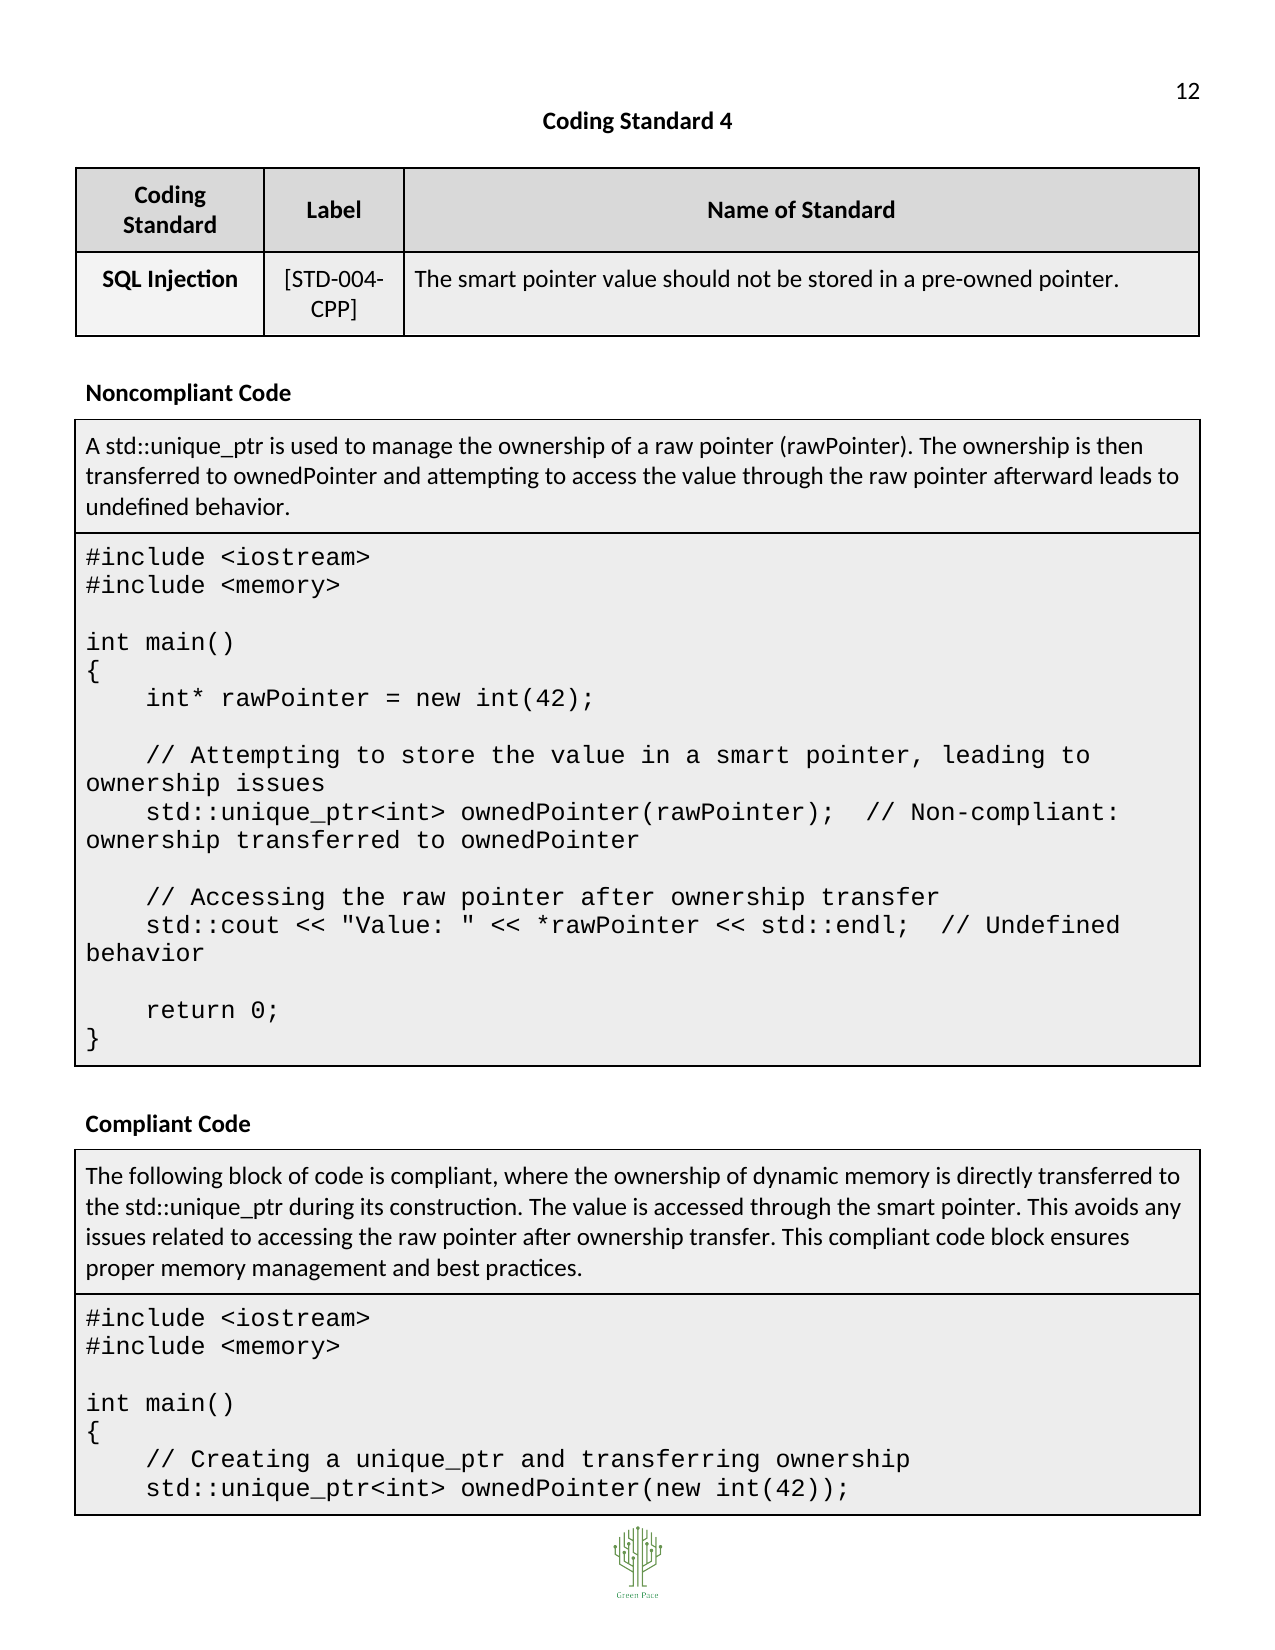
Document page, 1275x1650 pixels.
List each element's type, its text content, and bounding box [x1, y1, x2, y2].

table_header Compliant Code [75, 1098, 1200, 1149]
table_cell #include <iostream> #include <memory> int main() { int* rawPointer = new int(42); // Attempting to store the value in a smart pointer, leading to ownership issues std::unique_ptr<int> ownedPointer(rawPointer); // Non-compliant: ownership transferred to ownedPointer // Accessing the raw pointer after ownership transfer std::cout << "Value: " << *rawPointer << std::endl; // Undefined behavior return 0; } [76, 534, 1199, 1065]
table_cell The smart pointer value should not be stored in a pre-owned pointer. [405, 253, 1198, 334]
table_cell A std::unique_ptr is used to manage the ownership of a raw pointer (rawPointer). The ownership is then transferred to ownedPointer and attempting to access the value through the raw pointer afterward leads to undefined behavior. [76, 420, 1199, 532]
table_cell SQL Injection [77, 253, 263, 334]
table_header Label [265, 169, 403, 251]
picture [605, 1521, 670, 1606]
table_cell [STD-004-CPP] [265, 253, 403, 334]
subtitle Coding Standard 4 [75, 106, 1200, 136]
table_cell The following block of code is compliant, where the ownership of dynamic memory is directly transferred to the std::unique_ptr during its construction. The value is accessed through the smart pointer. This avoids any issues related to accessing the raw pointer after ownership transfer. This compliant code block ensures proper memory management and best practices. [76, 1150, 1199, 1293]
table_header Noncompliant Code [75, 367, 1200, 418]
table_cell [76, 1295, 1199, 1514]
table_header Name of Standard [405, 169, 1198, 251]
table_header Coding Standard [77, 169, 263, 251]
